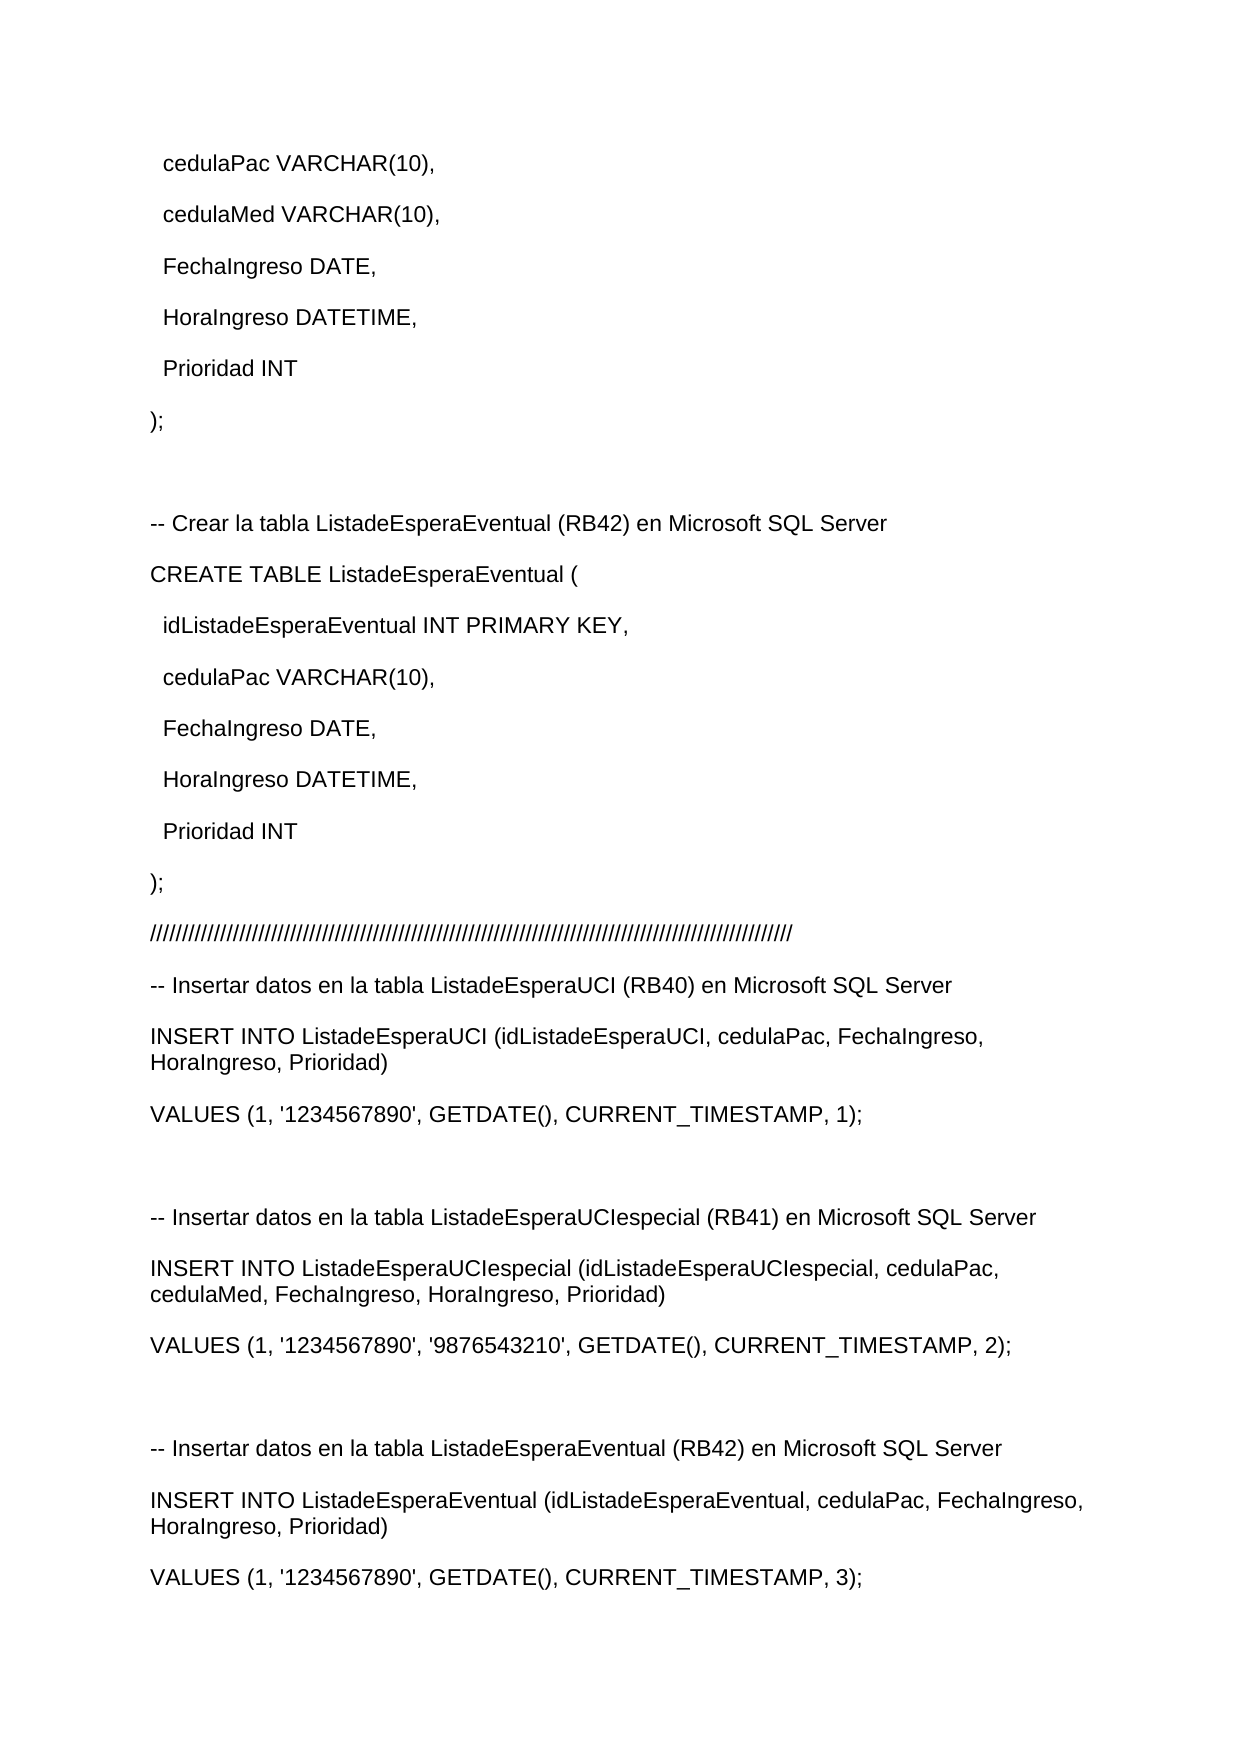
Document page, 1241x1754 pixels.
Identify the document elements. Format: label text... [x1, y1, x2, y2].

text INSERT INTO ListadeEsperaEventual (idListadeEsperaEventual, cedulaPac, FechaIngreso, HoraIngreso, Prioridad) [150, 1487, 1090, 1539]
text CREATE TABLE ListadeEsperaEventual ( [150, 561, 1090, 587]
text cedulaPac VARCHAR(10), [150, 663, 1090, 690]
text Prioridad INT [150, 355, 1090, 382]
text Prioridad INT [150, 818, 1090, 844]
text HoraIngreso DATETIME, [150, 304, 1090, 330]
text -- Insertar datos en la tabla ListadeEsperaEventual (RB42) en Microsoft SQL Server [150, 1435, 1090, 1462]
text ); [150, 869, 1090, 895]
text VALUES (1, '1234567890', GETDATE(), CURRENT_TIMESTAMP, 3); [150, 1564, 1090, 1591]
text FechaIngreso DATE, [150, 253, 1090, 279]
text idListadeEsperaEventual INT PRIMARY KEY, [150, 612, 1090, 638]
text VALUES (1, '1234567890', '9876543210', GETDATE(), CURRENT_TIMESTAMP, 2); [150, 1332, 1090, 1359]
text -- Insertar datos en la tabla ListadeEsperaUCI (RB40) en Microsoft SQL Server [150, 972, 1090, 998]
text ///////////////////////////////////////////////////////////////////////////////////////////////////// [150, 920, 1090, 947]
text cedulaMed VARCHAR(10), [150, 201, 1090, 228]
text cedulaPac VARCHAR(10), [150, 150, 1090, 176]
text ); [150, 407, 1090, 433]
text INSERT INTO ListadeEsperaUCI (idListadeEsperaUCI, cedulaPac, FechaIngreso, HoraIngreso, Prioridad) [150, 1023, 1090, 1076]
text -- Crear la tabla ListadeEsperaEventual (RB42) en Microsoft SQL Server [150, 509, 1090, 536]
text VALUES (1, '1234567890', GETDATE(), CURRENT_TIMESTAMP, 1); [150, 1101, 1090, 1127]
text HoraIngreso DATETIME, [150, 766, 1090, 793]
text -- Insertar datos en la tabla ListadeEsperaUCIespecial (RB41) en Microsoft SQL Server [150, 1203, 1090, 1230]
text FechaIngreso DATE, [150, 715, 1090, 741]
text INSERT INTO ListadeEsperaUCIespecial (idListadeEsperaUCIespecial, cedulaPac, cedulaMed, FechaIngreso, HoraIngreso, Prioridad) [150, 1255, 1090, 1307]
